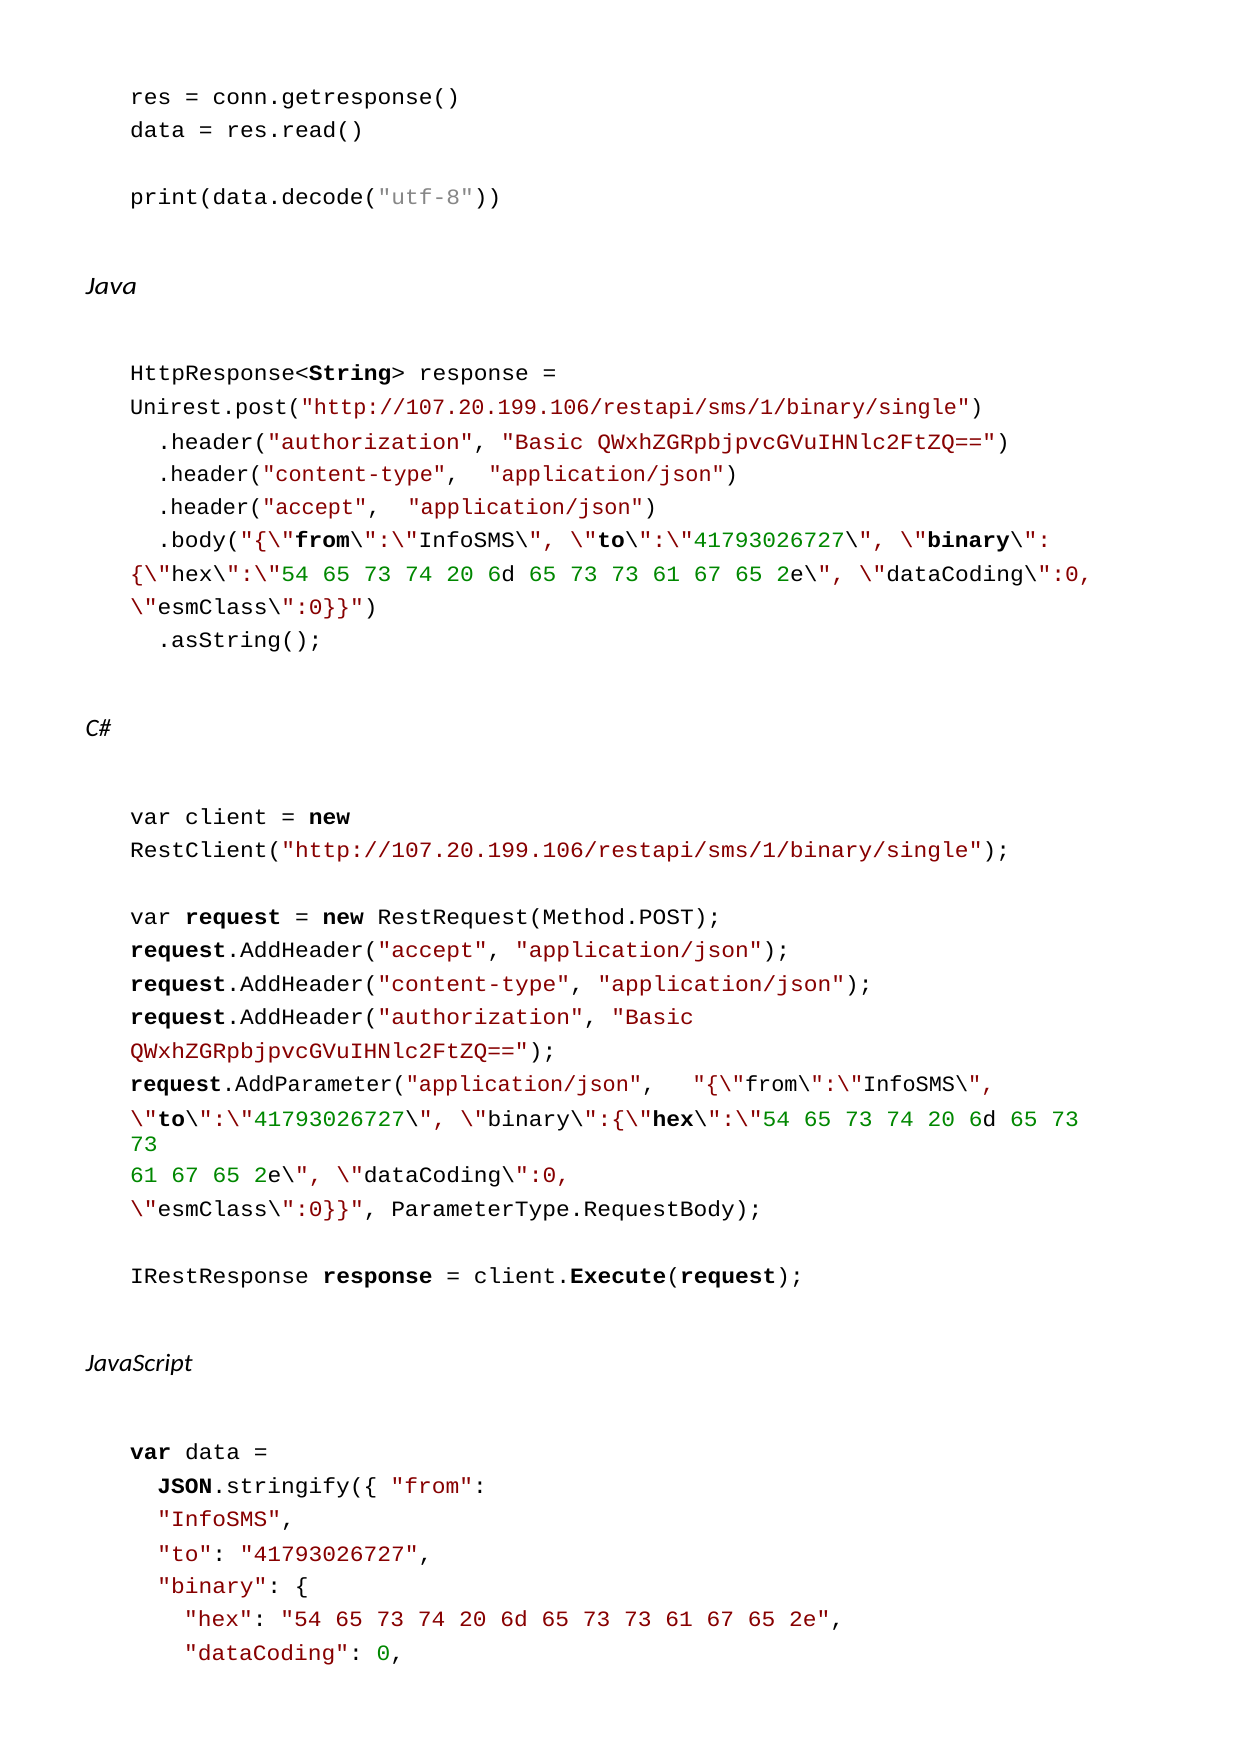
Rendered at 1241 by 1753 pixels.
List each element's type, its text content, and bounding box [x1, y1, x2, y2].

text \"to\":\"41793026727\", \"binary\":{\"hex\":\"54 65 73 74 20 6d 65 73 73 [130, 1107, 1115, 1156]
text IRestResponse response = client.Execute(request); [130, 1265, 902, 1289]
text "dataCoding": 0, [184, 1642, 902, 1667]
text .body("{\"from\":\"InfoSMS\", \"to\":\"41793026727\", \"binary\": [157, 529, 1051, 554]
text res = conn.getresponse() data = res.read() [130, 86, 496, 144]
text "to": "41793026727", [157, 1542, 902, 1567]
text var request = new RestRequest(Method.POST); request.AddHeader("accept", "application/json"); request.AddHeader("content-type", "application/json"); request.AddHeader("authorization", "Basic QWxhZGRpbjpvcGVuIHNlc2FtZQ=="); request.AddParameter("application/json", "{\"from\":\"InfoSMS\", [130, 906, 995, 1098]
text print(data.decode("utf-8")) [130, 186, 902, 211]
text {\"hex\":\"54 65 73 74 20 6d 65 73 73 61 67 65 2e\", \"dataCoding\":0, [130, 563, 1115, 587]
text .asString(); [157, 629, 902, 654]
text "binary": { [157, 1575, 902, 1600]
text var data = JSON.stringify({ "from": "InfoSMS", [130, 1442, 497, 1533]
subtitle C# [85, 712, 902, 743]
text 61 67 65 2e\", \"dataCoding\":0, \"esmClass\":0}}", ParameterType.RequestBody); [130, 1165, 821, 1223]
text .header("content-type", "application/json") [157, 463, 902, 487]
text var client = new [130, 806, 902, 831]
subtitle Java [85, 270, 902, 301]
text \"esmClass\":0}}") [130, 596, 902, 621]
text .header("authorization", "Basic QWxhZGRpbjpvcGVuIHNlc2FtZQ==") [157, 429, 1051, 454]
text HttpResponse<String> response = Unirest.post("http://107.20.199.106/restapi/sms/1/binary/single") [130, 363, 1051, 421]
subtitle JavaScript [85, 1348, 902, 1378]
text RestClient("http://107.20.199.106/restapi/sms/1/binary/single"); [130, 839, 1051, 864]
text "hex": "54 65 73 74 20 6d 65 73 73 61 67 65 2e", [184, 1608, 902, 1633]
text .header("accept", "application/json") [157, 496, 902, 521]
